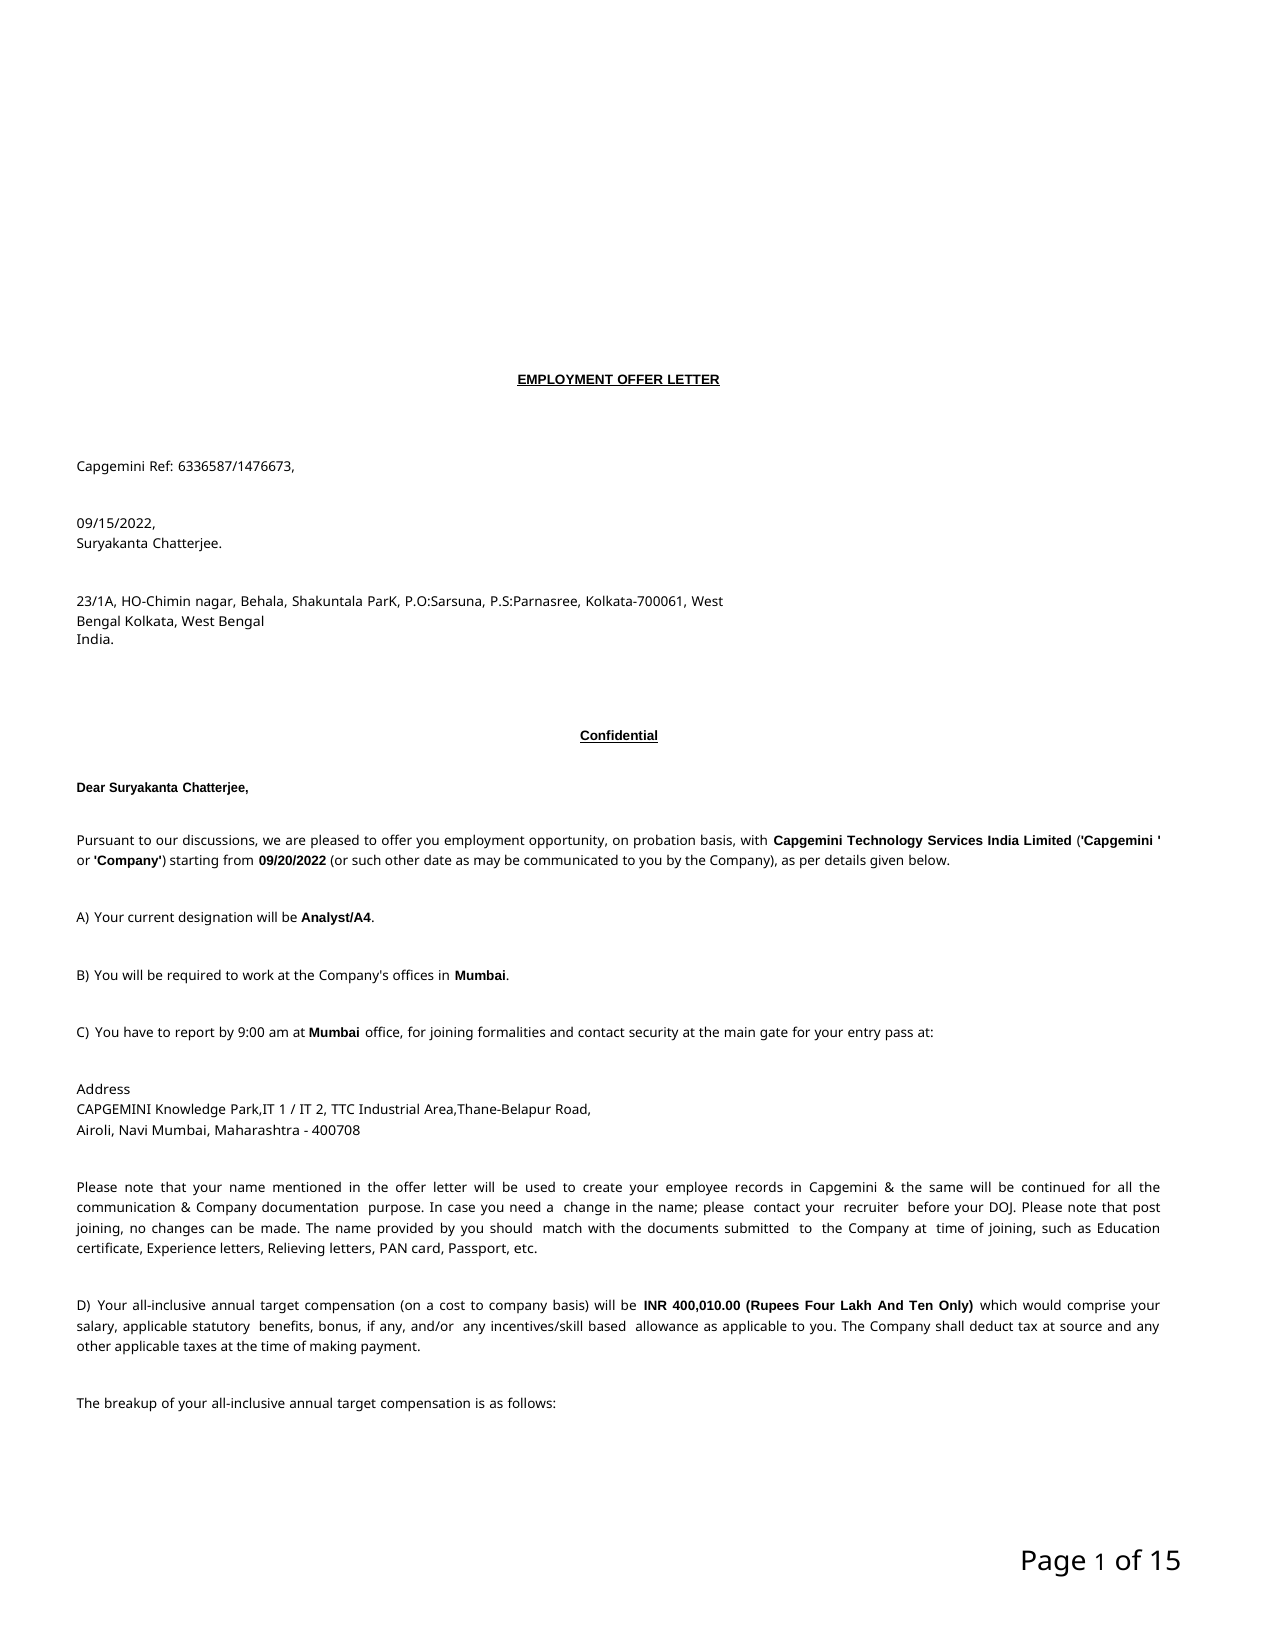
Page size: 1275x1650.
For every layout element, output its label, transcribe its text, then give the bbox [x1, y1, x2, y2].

list You will be required to work at the Company's offices in Mumbai. [76, 965, 1183, 984]
list You have to report by 9:00 am at Mumbai office, for joining formalities and contact security at the main gate for your entry pass at: [76, 1023, 1183, 1041]
text Dear Suryakanta Chatterjee, [76, 780, 1183, 796]
text 09/15/2022, [76, 514, 1183, 533]
text India. [76, 632, 1183, 648]
text Suryakanta Chatterjee. [76, 534, 1183, 553]
text Please note that your name mentioned in the offer letter will be used to create your employee records in Capgemini & the same will be continued for all the communication & Company documentation purpose. In case you need a change in the name; please contact your recruiter before your DOJ. Please note that post joining, no changes can be made. The name provided by you should match with the documents submitted to the Company at time of joining, such as Education certificate, Experience letters, Relieving letters, PAN card, Passport, etc. [76, 1178, 1161, 1257]
text Address [76, 1080, 1183, 1098]
subtitle Confidential [349, 728, 889, 744]
text 23/1A, HO-Chimin nagar, Behala, Shakuntala ParK, P.O:Sarsuna, P.S:Parnasree, Kolkata-700061, West Bengal Kolkata, West Bengal [76, 592, 769, 631]
list Your current designation will be Analyst/A4. [76, 908, 1183, 927]
text The breakup of your all-inclusive annual target compensation is as follows: [76, 1394, 1183, 1412]
subtitle EMPLOYMENT OFFER LETTER [349, 372, 888, 387]
text Pursuant to our discussions, we are pleased to offer you employment opportunity, on probation basis, with Capgemini Technology Services India Limited ('Capgemini ' or 'Company') starting from 09/20/2022 (or such other date as may be communicated to you by the Company), as per details given below. [76, 831, 1161, 869]
list Your all-inclusive annual target compensation (on a cost to company basis) will be INR 400,010.00 (Rupees Four Lakh And Ten Only) which would comprise your salary, applicable statutory benefits, bonus, if any, and/or any incentives/skill based allowance as applicable to you. The Company shall deduct tax at source and any other applicable taxes at the time of making payment. [76, 1296, 1161, 1355]
text CAPGEMINI Knowledge Park,IT 1 / IT 2, TTC Industrial Area,Thane-Belapur Road, Airoli, Navi Mumbai, Maharashtra - 400708 [76, 1100, 613, 1139]
text Capgemini Ref: 6336587/1476673, [76, 457, 1183, 475]
